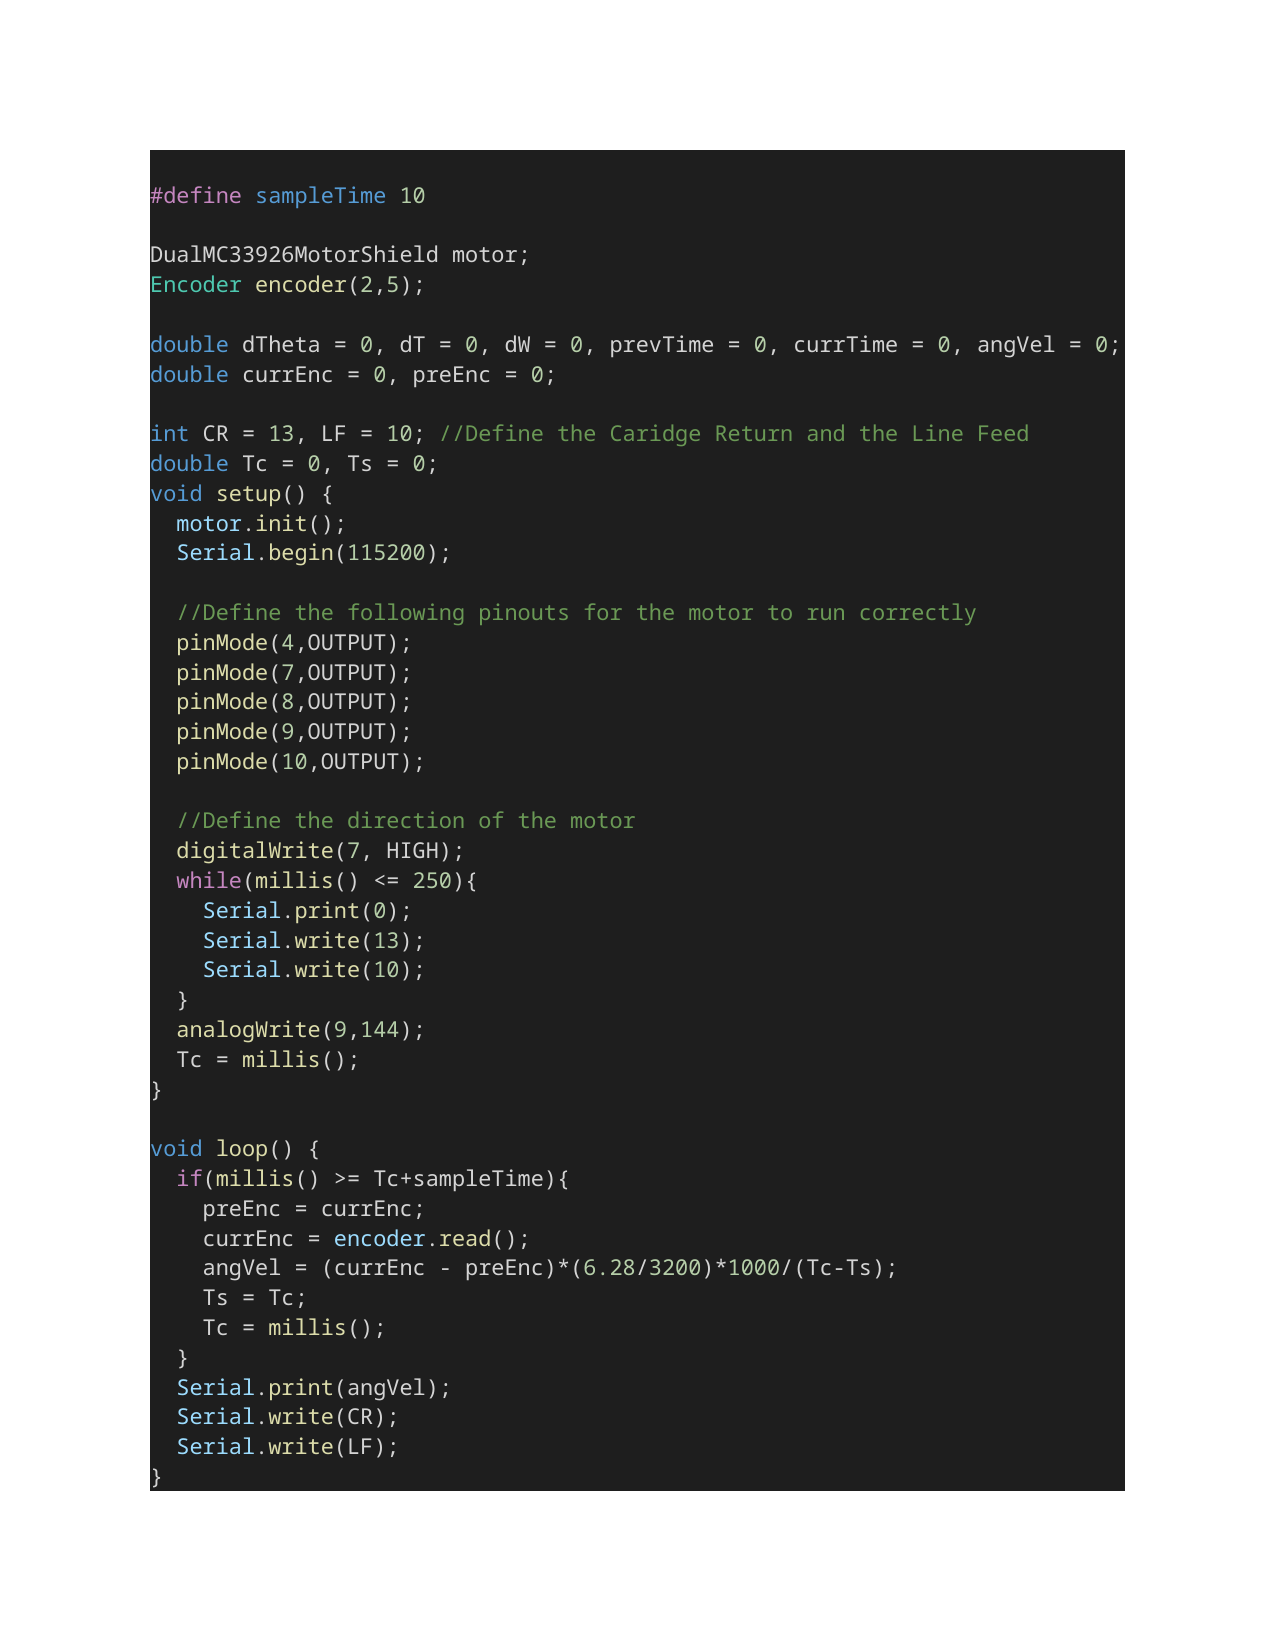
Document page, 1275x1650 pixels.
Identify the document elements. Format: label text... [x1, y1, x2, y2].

text Serial.write(CR); [150, 1401, 1125, 1431]
text } [150, 1073, 1125, 1103]
text analogWrite(9,144); [150, 1014, 1125, 1044]
text pinMode(4,OUTPUT); [150, 627, 1125, 656]
text while(millis() <= 250){ [150, 865, 1125, 895]
text Serial.write(LF); [150, 1431, 1125, 1461]
text //Define the following pinouts for the motor to run correctly [150, 597, 1125, 627]
text Serial.print(angVel); [150, 1371, 1125, 1401]
text Serial.print(0); [150, 895, 1125, 924]
text Serial.write(13); [150, 924, 1125, 954]
text double Tc = 0, Ts = 0; [150, 448, 1125, 478]
text pinMode(7,OUTPUT); [150, 656, 1125, 686]
text int CR = 13, LF = 10; //Define the Caridge Return and the Line Feed [150, 418, 1125, 448]
text Serial.begin(115200); [150, 537, 1125, 567]
text Tc = millis(); [150, 1044, 1125, 1073]
text } [150, 1461, 1125, 1491]
text } [150, 1342, 1125, 1371]
text Serial.write(10); [150, 954, 1125, 984]
text pinMode(9,OUTPUT); [150, 716, 1125, 746]
text void setup() { [150, 478, 1125, 507]
text } [150, 984, 1125, 1014]
text preEnc = currEnc; [150, 1193, 1125, 1222]
text Tc = millis(); [150, 1312, 1125, 1342]
text digitalWrite(7, HIGH); [150, 835, 1125, 865]
text #define sampleTime 10 [150, 180, 1125, 209]
text Ts = Tc; [150, 1282, 1125, 1312]
text Encoder encoder(2,5); [150, 269, 1125, 299]
text //Define the direction of the motor [150, 805, 1125, 835]
text if(millis() >= Tc+sampleTime){ [150, 1163, 1125, 1193]
text double dTheta = 0, dT = 0, dW = 0, prevTime = 0, currTime = 0, angVel = 0; [150, 329, 1125, 358]
text pinMode(10,OUTPUT); [150, 746, 1125, 776]
text DualMC33926MotorShield motor; [150, 239, 1125, 269]
text pinMode(8,OUTPUT); [150, 686, 1125, 716]
text void loop() { [150, 1133, 1125, 1163]
text double currEnc = 0, preEnc = 0; [150, 358, 1125, 388]
text angVel = (currEnc - preEnc)*(6.28/3200)*1000/(Tc-Ts); [150, 1252, 1125, 1282]
text motor.init(); [150, 507, 1125, 537]
text currEnc = encoder.read(); [150, 1222, 1125, 1252]
